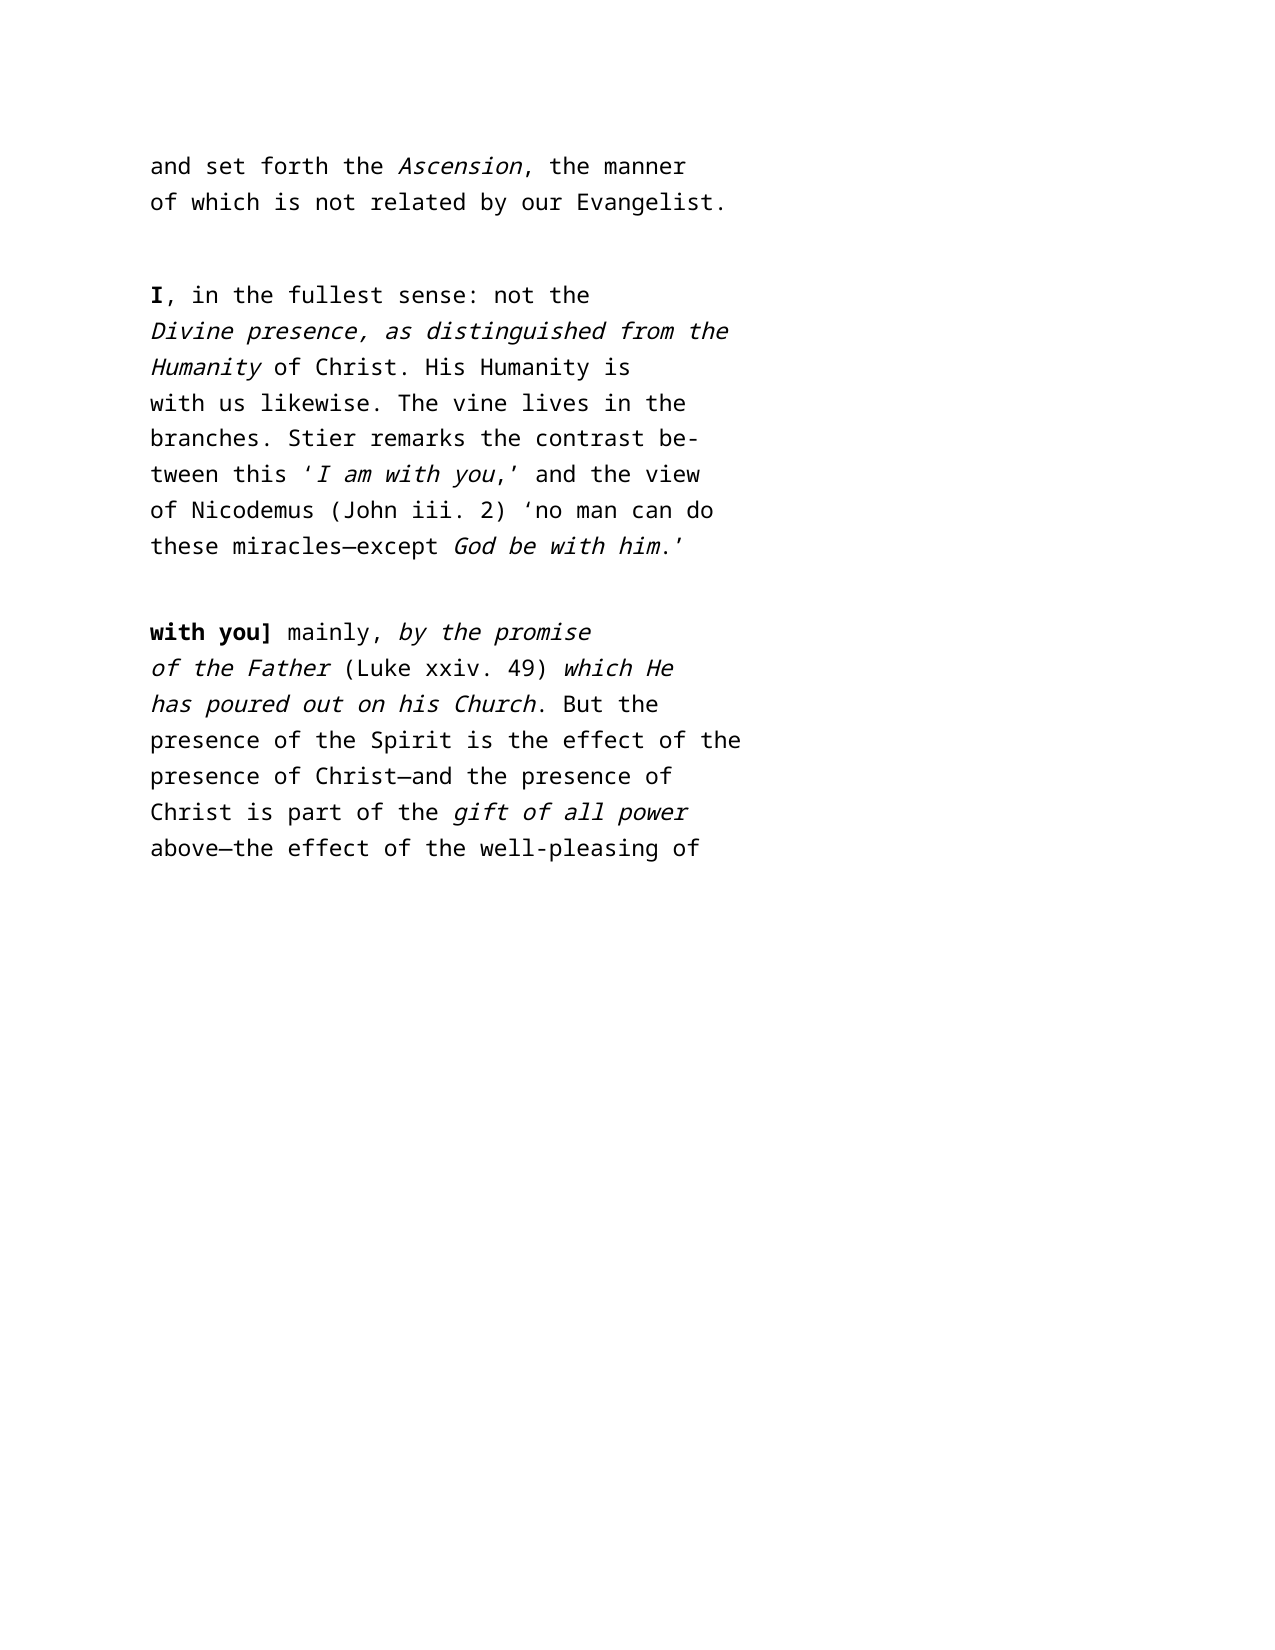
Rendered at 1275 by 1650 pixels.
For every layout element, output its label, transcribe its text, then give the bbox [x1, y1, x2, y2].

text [150, 150, 1125, 217]
text with you] mainly, by the promise of the Father (Luke xxiv. 49) which He has poured out on his Church. But the presence of the Spirit is the effect of the presence of Christ—and the presence of Christ is part of the gift of all power above—the effect of the well-pleasing of [150, 616, 1125, 893]
text I, in the fullest sense: not the Divine presence, as distinguished from the Humanity of Christ. His Humanity is with us likewise. The vine lives in the branches. Stier remarks the contrast be- tween this ‘I am with you,’ and the view of Nicodemus (John iii. 2) ‘no man can do these miracles—except God be with him.’ [150, 243, 1125, 592]
